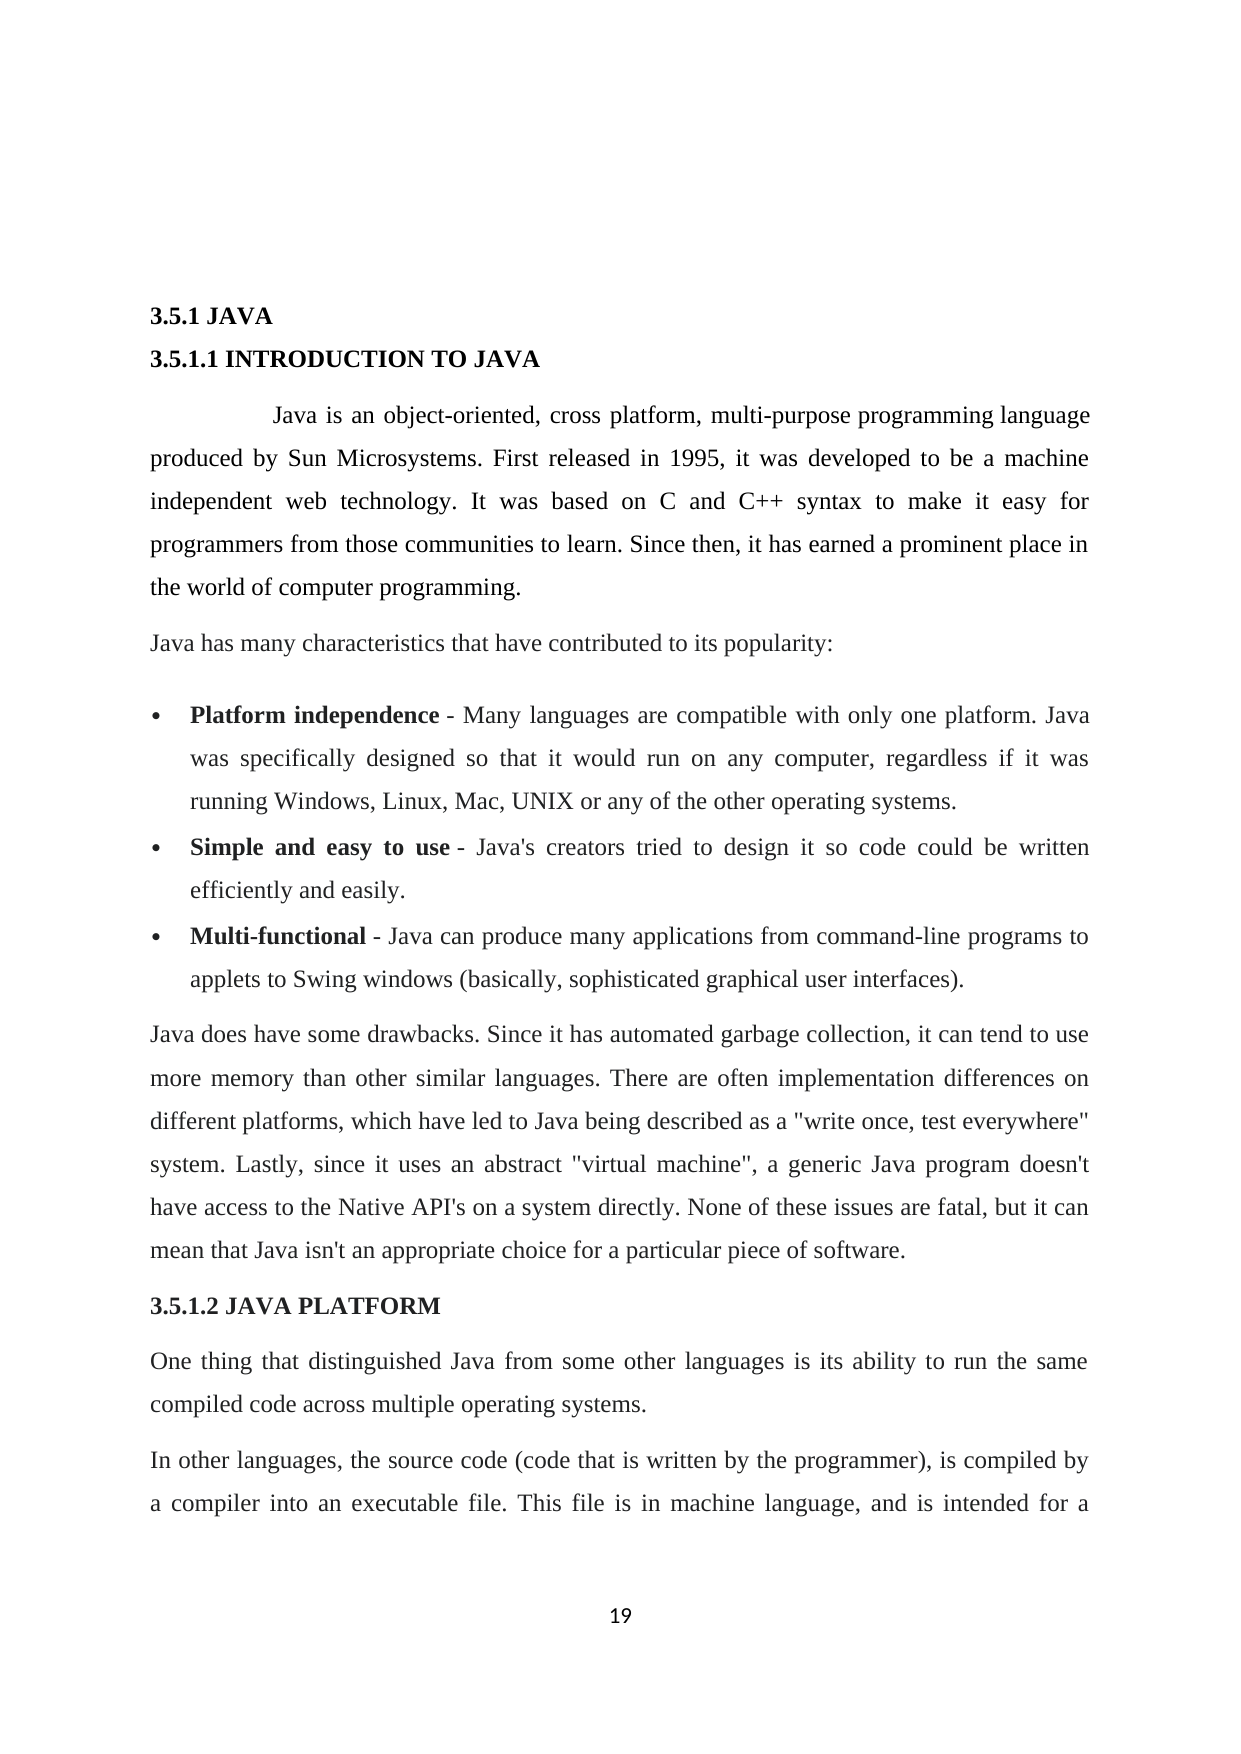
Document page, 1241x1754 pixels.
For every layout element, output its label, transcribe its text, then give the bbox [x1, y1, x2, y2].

text 3.5.1.1 INTRODUCTION TO JAVA [150, 344, 1090, 373]
list Platform independence - Many languages are compatible with only one platform. Java was specifically designed so that it would run on any computer, regardless if it was running Windows, Linux, Mac, UNIX or any of the other operating systems. [152, 700, 1090, 815]
text 3.5.1 JAVA [150, 301, 1090, 330]
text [150, 1445, 1090, 1517]
text Java is an object-oriented, cross platform, multi-purpose programming language produced by Sun Microsystems. First released in 1995, it was developed to be a machine independent web technology. It was based on C and C++ syntax to make it easy for programmers from those communities to learn. Since then, it has earned a prominent place in the world of computer programming. [150, 400, 1090, 601]
text 3.5.1.2 JAVA PLATFORM [150, 1291, 1090, 1319]
list Simple and easy to use - Java's creators tried to design it so code could be written efficiently and easily. [152, 832, 1090, 904]
text Java does have some drawbacks. Since it has automated garbage collection, it can tend to use more memory than other similar languages. There are often implementation differences on different platforms, which have led to Java being described as a "write once, test everywhere" system. Lastly, since it uses an abstract "virtual machine", a generic Java program doesn't have access to the Native API's on a system directly. None of these issues are fatal, but it can mean that Java isn't an appropriate choice for a particular piece of software. [150, 1019, 1090, 1264]
text One thing that distinguished Java from some other languages is its ability to run the same compiled code across multiple operating systems. [150, 1346, 1090, 1418]
list Multi-functional - Java can produce many applications from command-line programs to applets to Swing windows (basically, sophisticated graphical user interfaces). [152, 921, 1090, 993]
text Java has many characteristics that have contributed to its popularity: [150, 628, 1090, 657]
